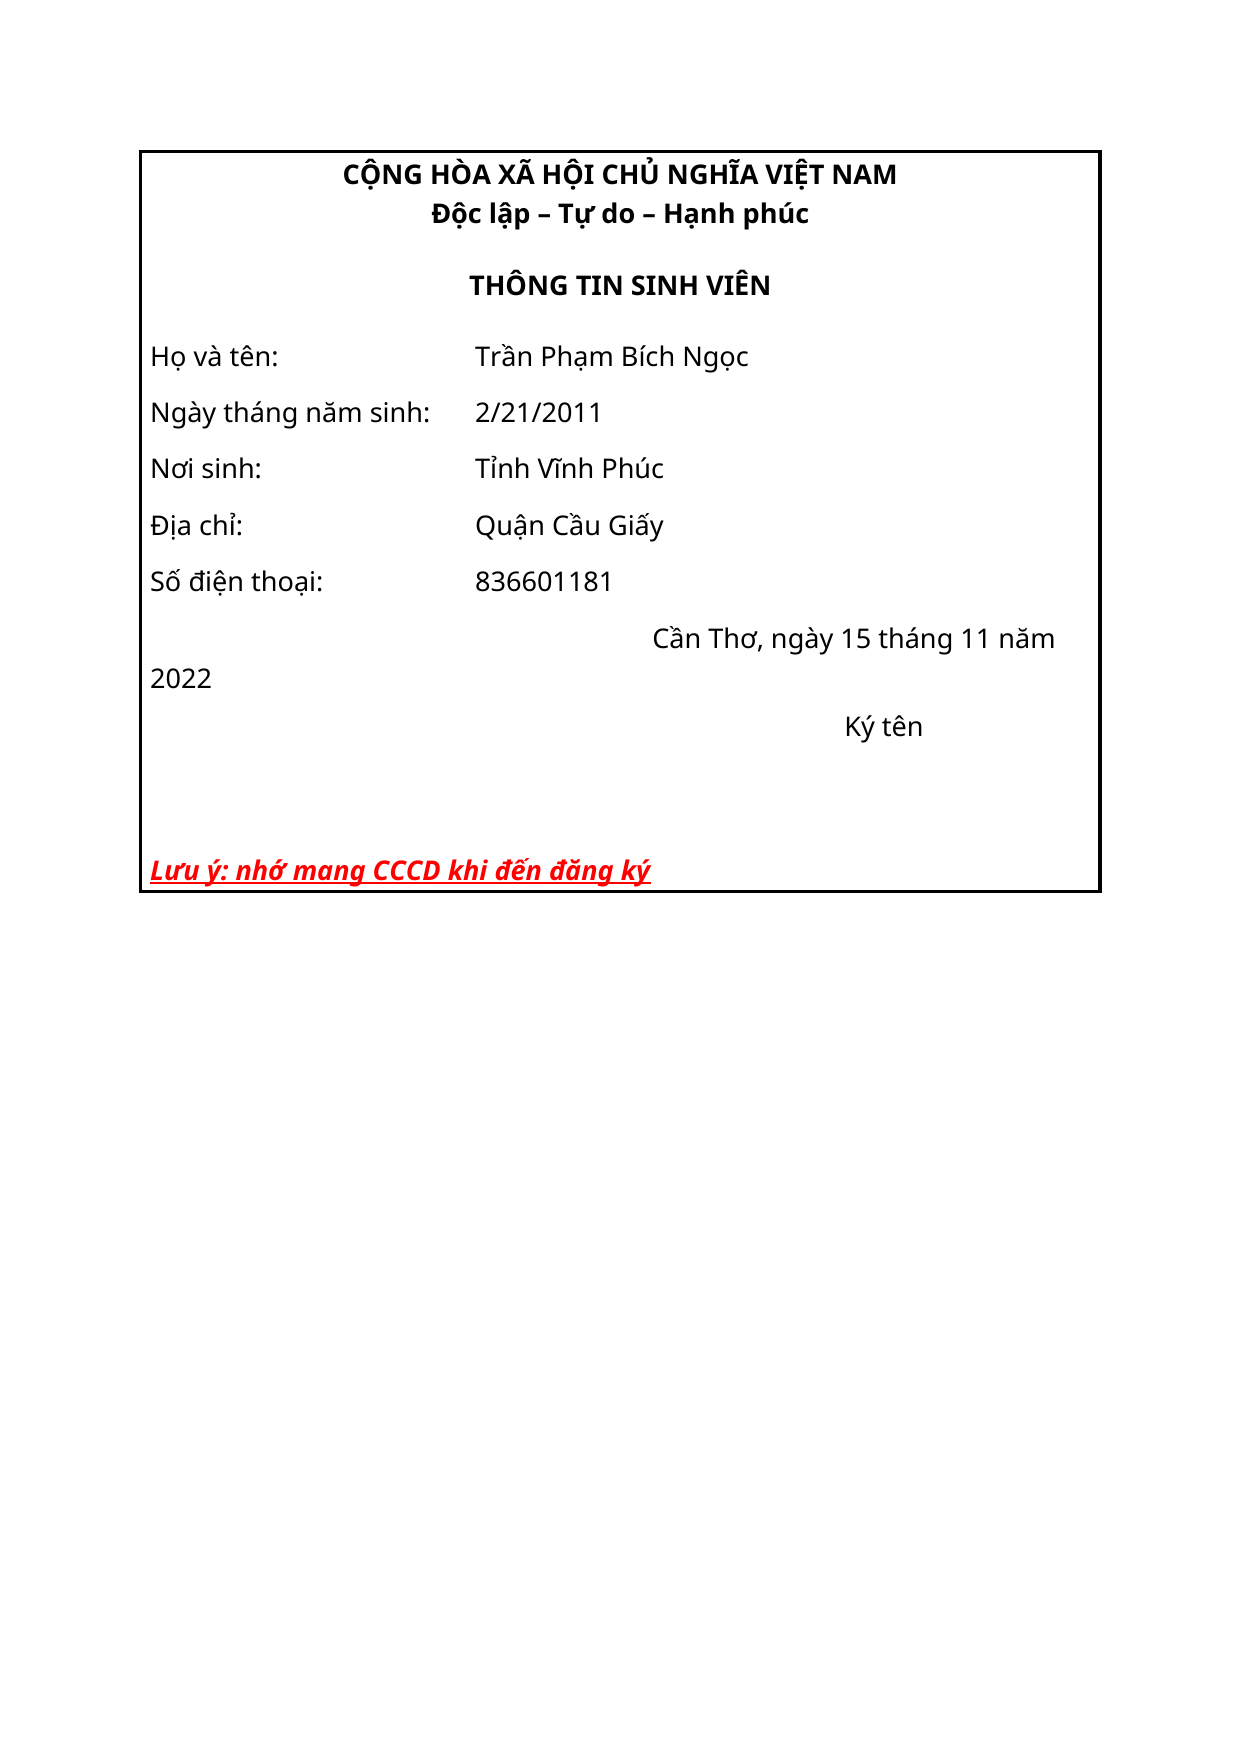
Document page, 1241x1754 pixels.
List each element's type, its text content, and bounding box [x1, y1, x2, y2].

text Độc lập – Tự do – Hạnh phúc [142, 190, 1098, 232]
text Số điện thoại: 836601181 [142, 558, 1098, 600]
text Nơi sinh: Tỉnh Vĩnh Phúc [142, 445, 1098, 487]
text Lưu ý: nhớ mang CCCD khi đến đăng ký [142, 846, 1098, 890]
text Cần Thơ, ngày 15 tháng 11 năm 2022 [142, 614, 1098, 696]
text CỘNG HÒA XÃ HỘI CHỦ NGHĨA VIỆT NAM [142, 153, 1098, 190]
text Địa chỉ: Quận Cầu Giấy [142, 501, 1098, 543]
text THÔNG TIN SINH VIÊN [142, 261, 1098, 303]
text Ký tên [142, 702, 1098, 744]
text Họ và tên: Trần Phạm Bích Ngọc [142, 332, 1098, 374]
text Ngày tháng năm sinh: 2/21/2011 [142, 388, 1098, 430]
